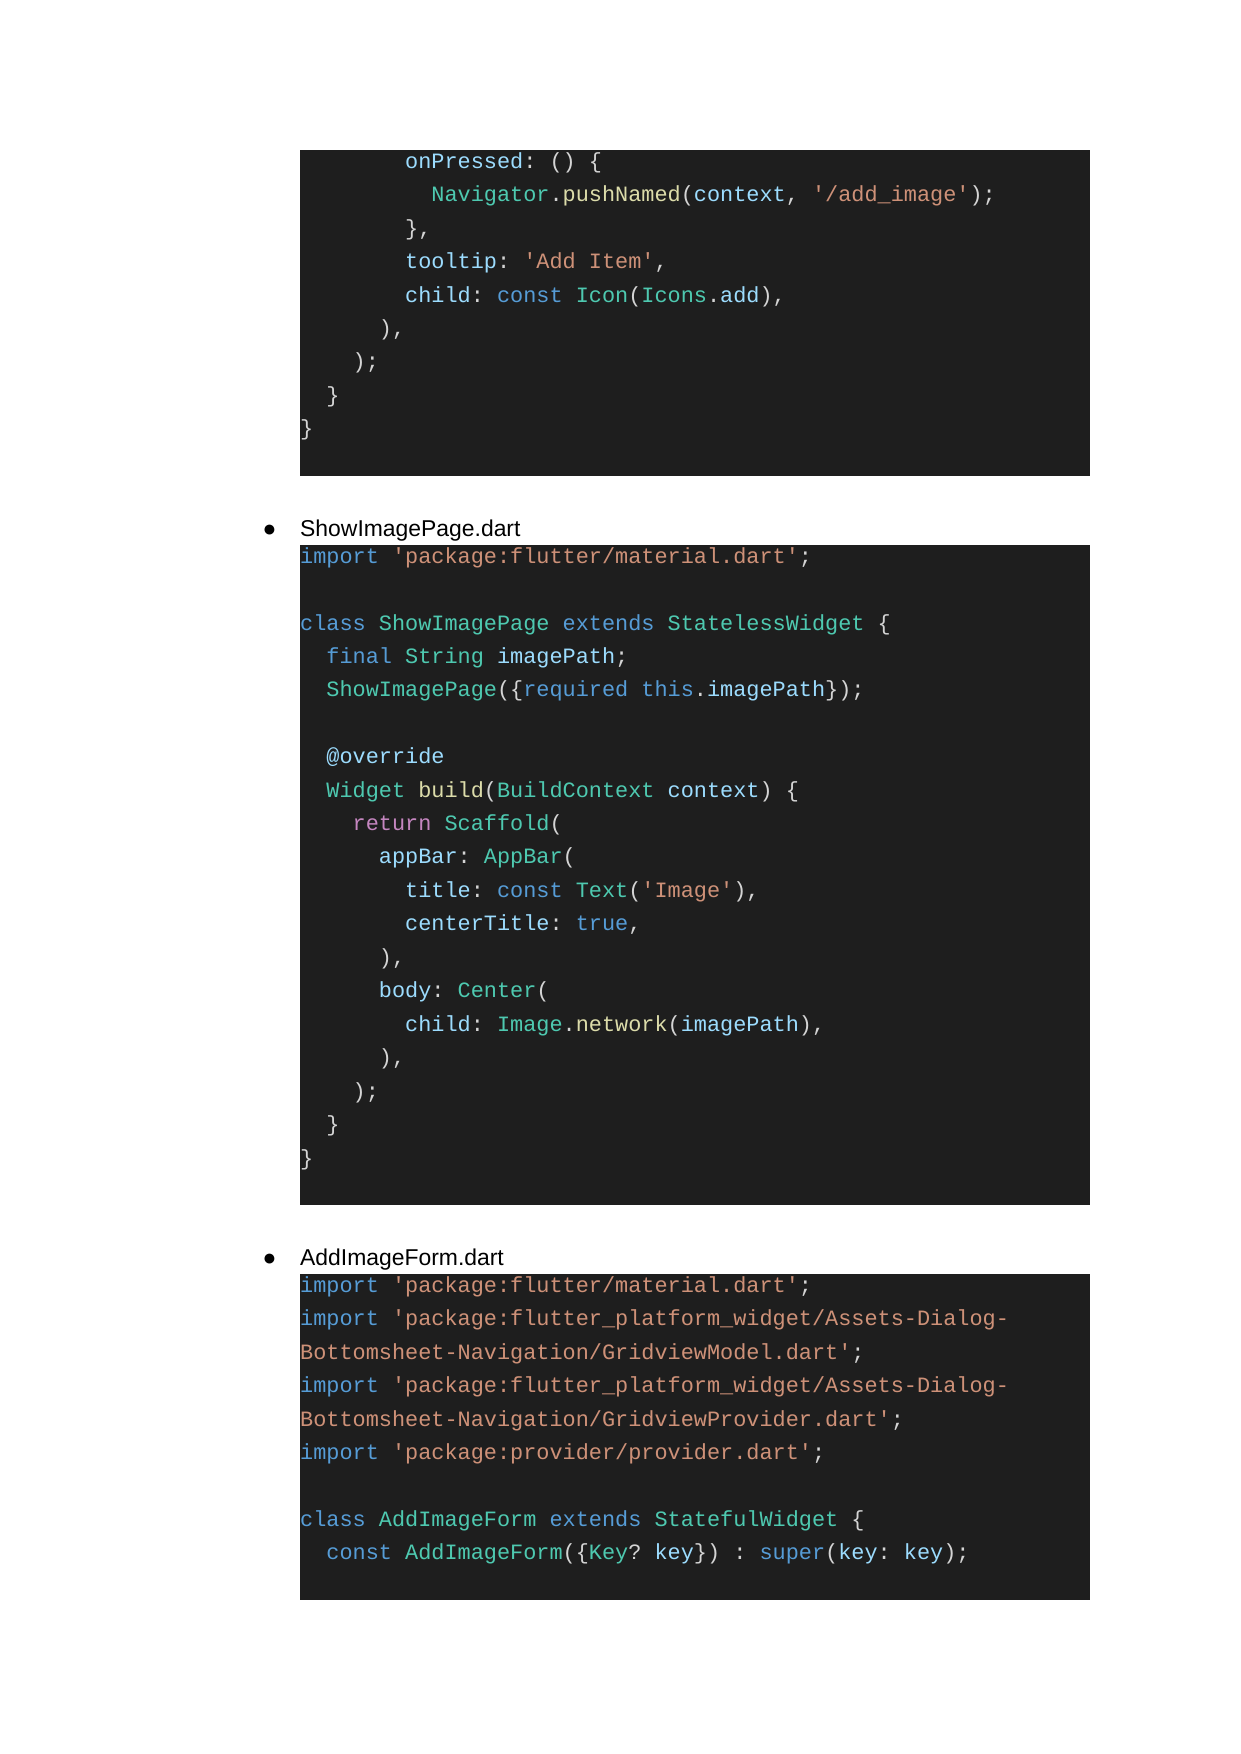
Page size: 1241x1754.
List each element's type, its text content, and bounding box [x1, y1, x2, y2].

text ); [300, 351, 1090, 375]
text ), [300, 946, 1090, 971]
text const AddImageForm({Key? key}) : super(key: key); [300, 1541, 1090, 1566]
list ShowImagePage.dart [262, 514, 1090, 541]
text import 'package:flutter/material.dart'; [300, 1274, 1090, 1299]
text } [300, 1147, 1090, 1171]
text } [300, 417, 1090, 442]
text Widget build(BuildContext context) { [300, 779, 1090, 804]
text centerTitle: true, [300, 913, 1090, 937]
text onPressed: () { [300, 150, 1090, 175]
text ShowImagePage({required this.imagePath}); [300, 678, 1090, 703]
text return Scaffold( [300, 812, 1090, 837]
text final String imagePath; [300, 645, 1090, 670]
text class AddImageForm extends StatefulWidget { [300, 1508, 1090, 1533]
text body: Center( [300, 979, 1090, 1004]
text import 'package:flutter_platform_widget/Assets-Dialog-Bottomsheet-Navigation/GridviewProvider.dart'; [300, 1374, 1090, 1432]
text child: const Icon(Icons.add), [300, 284, 1090, 308]
text class ShowImagePage extends StatelessWidget { [300, 612, 1090, 636]
text ), [300, 317, 1090, 342]
text @override [300, 745, 1090, 770]
text } [300, 1113, 1090, 1138]
text appBar: AppBar( [300, 846, 1090, 871]
text }, [300, 217, 1090, 242]
text import 'package:provider/provider.dart'; [300, 1441, 1090, 1466]
text import 'package:flutter_platform_widget/Assets-Dialog-Bottomsheet-Navigation/GridviewModel.dart'; [300, 1307, 1090, 1366]
text ); [300, 1080, 1090, 1104]
text title: const Text('Image'), [300, 879, 1090, 904]
text } [300, 384, 1090, 409]
text tooltip: 'Add Item', [300, 250, 1090, 275]
text child: Image.network(imagePath), [300, 1013, 1090, 1038]
text Navigator.pushNamed(context, '/add_image'); [300, 183, 1090, 208]
text import 'package:flutter/material.dart'; [300, 545, 1090, 569]
text ), [300, 1046, 1090, 1071]
list AddImageForm.dart [262, 1244, 1090, 1270]
